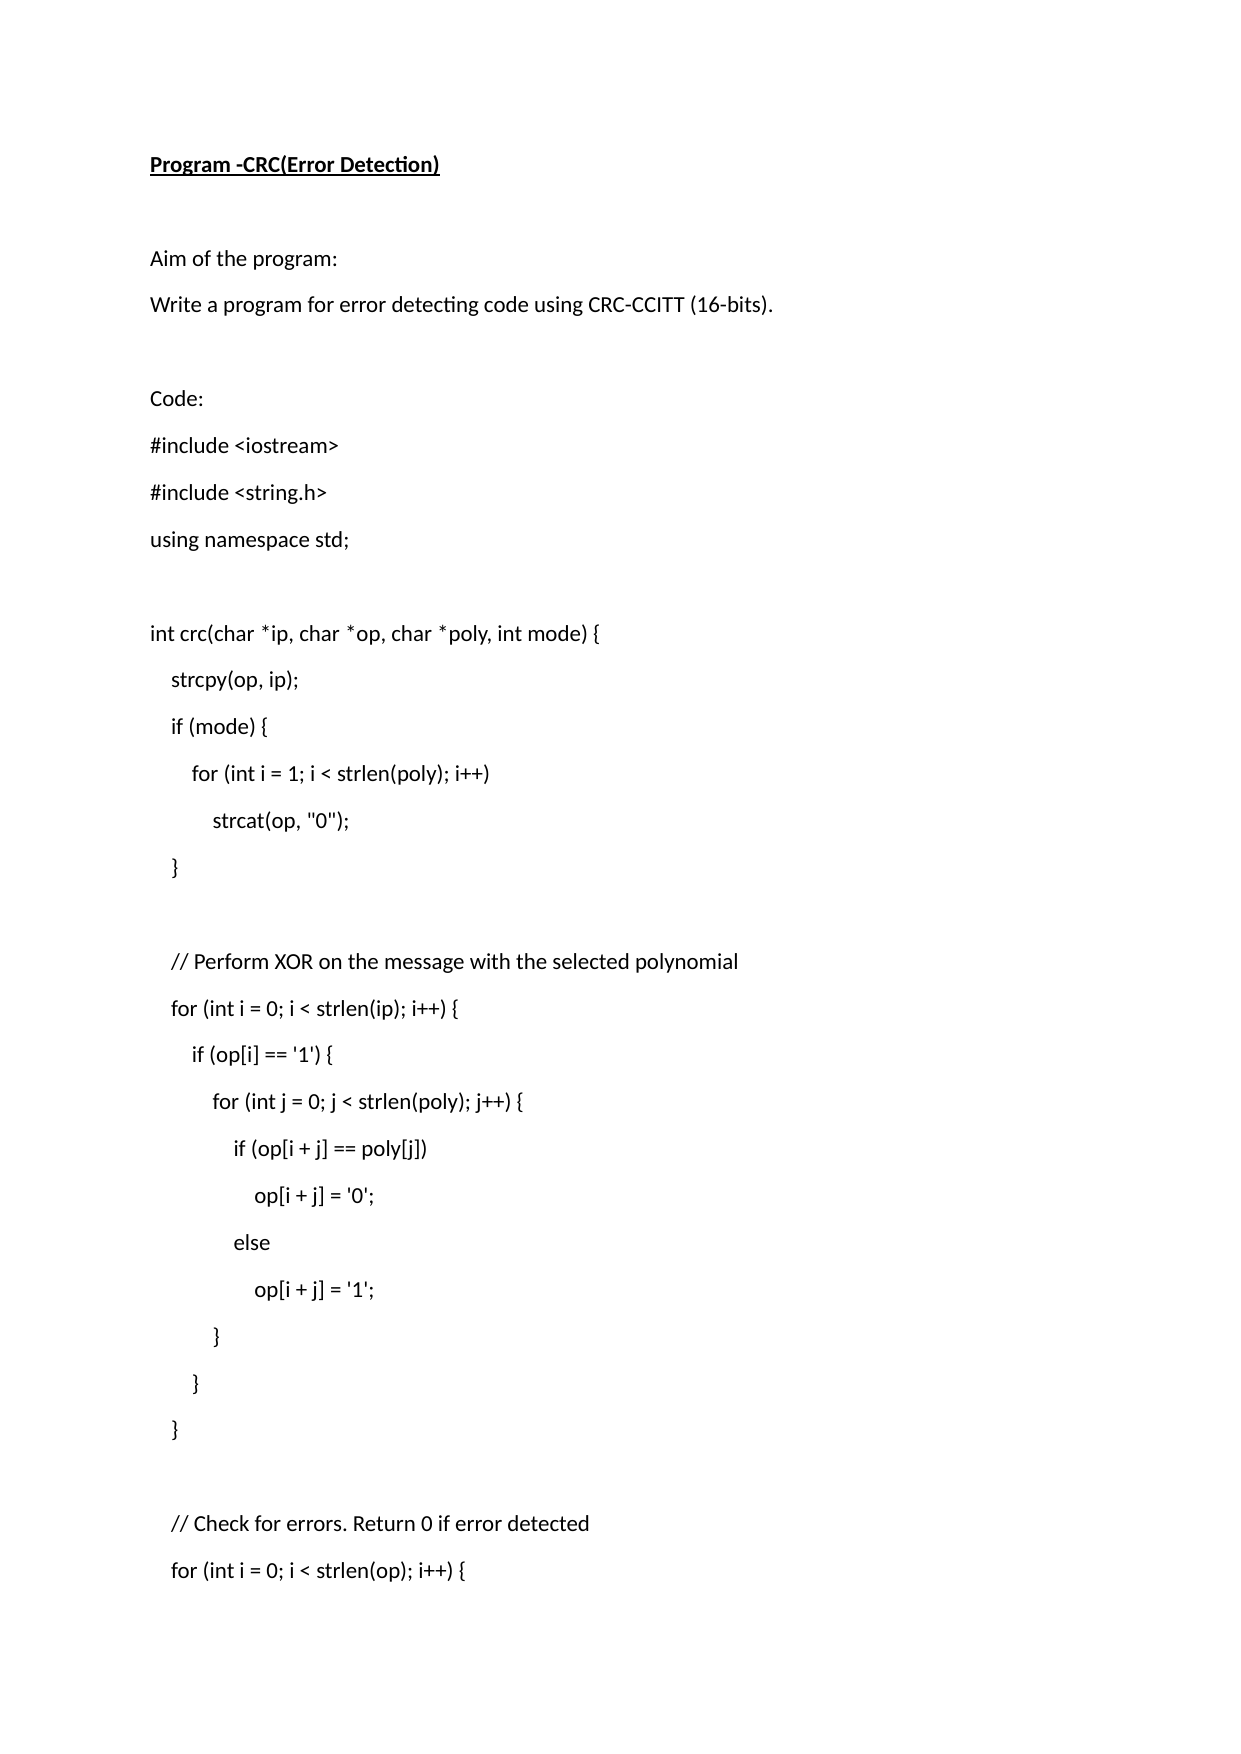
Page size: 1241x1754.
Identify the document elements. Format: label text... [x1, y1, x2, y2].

text } [150, 1416, 1090, 1444]
text strcat(op, "0"); [150, 806, 1090, 834]
text else [150, 1228, 1090, 1256]
text Aim of the program: [150, 244, 1090, 272]
text } [150, 1322, 1090, 1350]
text using namespace std; [150, 525, 1090, 553]
text } [150, 853, 1090, 881]
text #include <string.h> [150, 478, 1090, 506]
text for (int i = 0; i < strlen(ip); i++) { [150, 994, 1090, 1022]
text for (int i = 1; i < strlen(poly); i++) [150, 759, 1090, 787]
text // Check for errors. Return 0 if error detected [150, 1509, 1090, 1537]
text if (op[i + j] == poly[j]) [150, 1134, 1090, 1162]
text op[i + j] = '0'; [150, 1181, 1090, 1209]
text #include <iostream> [150, 431, 1090, 459]
text if (op[i] == '1') { [150, 1041, 1090, 1069]
text int crc(char *ip, char *op, char *poly, int mode) { [150, 619, 1090, 647]
text Program -CRC(Error Detection) [150, 150, 1090, 178]
text } [150, 1369, 1090, 1397]
text Write a program for error detecting code using CRC-CCITT (16-bits). [150, 291, 1090, 319]
text strcpy(op, ip); [150, 666, 1090, 694]
text if (mode) { [150, 712, 1090, 741]
text for (int j = 0; j < strlen(poly); j++) { [150, 1087, 1090, 1116]
text op[i + j] = '1'; [150, 1275, 1090, 1303]
text Code: [150, 384, 1090, 412]
text for (int i = 0; i < strlen(op); i++) { [150, 1556, 1090, 1584]
text // Perform XOR on the message with the selected polynomial [150, 947, 1090, 975]
